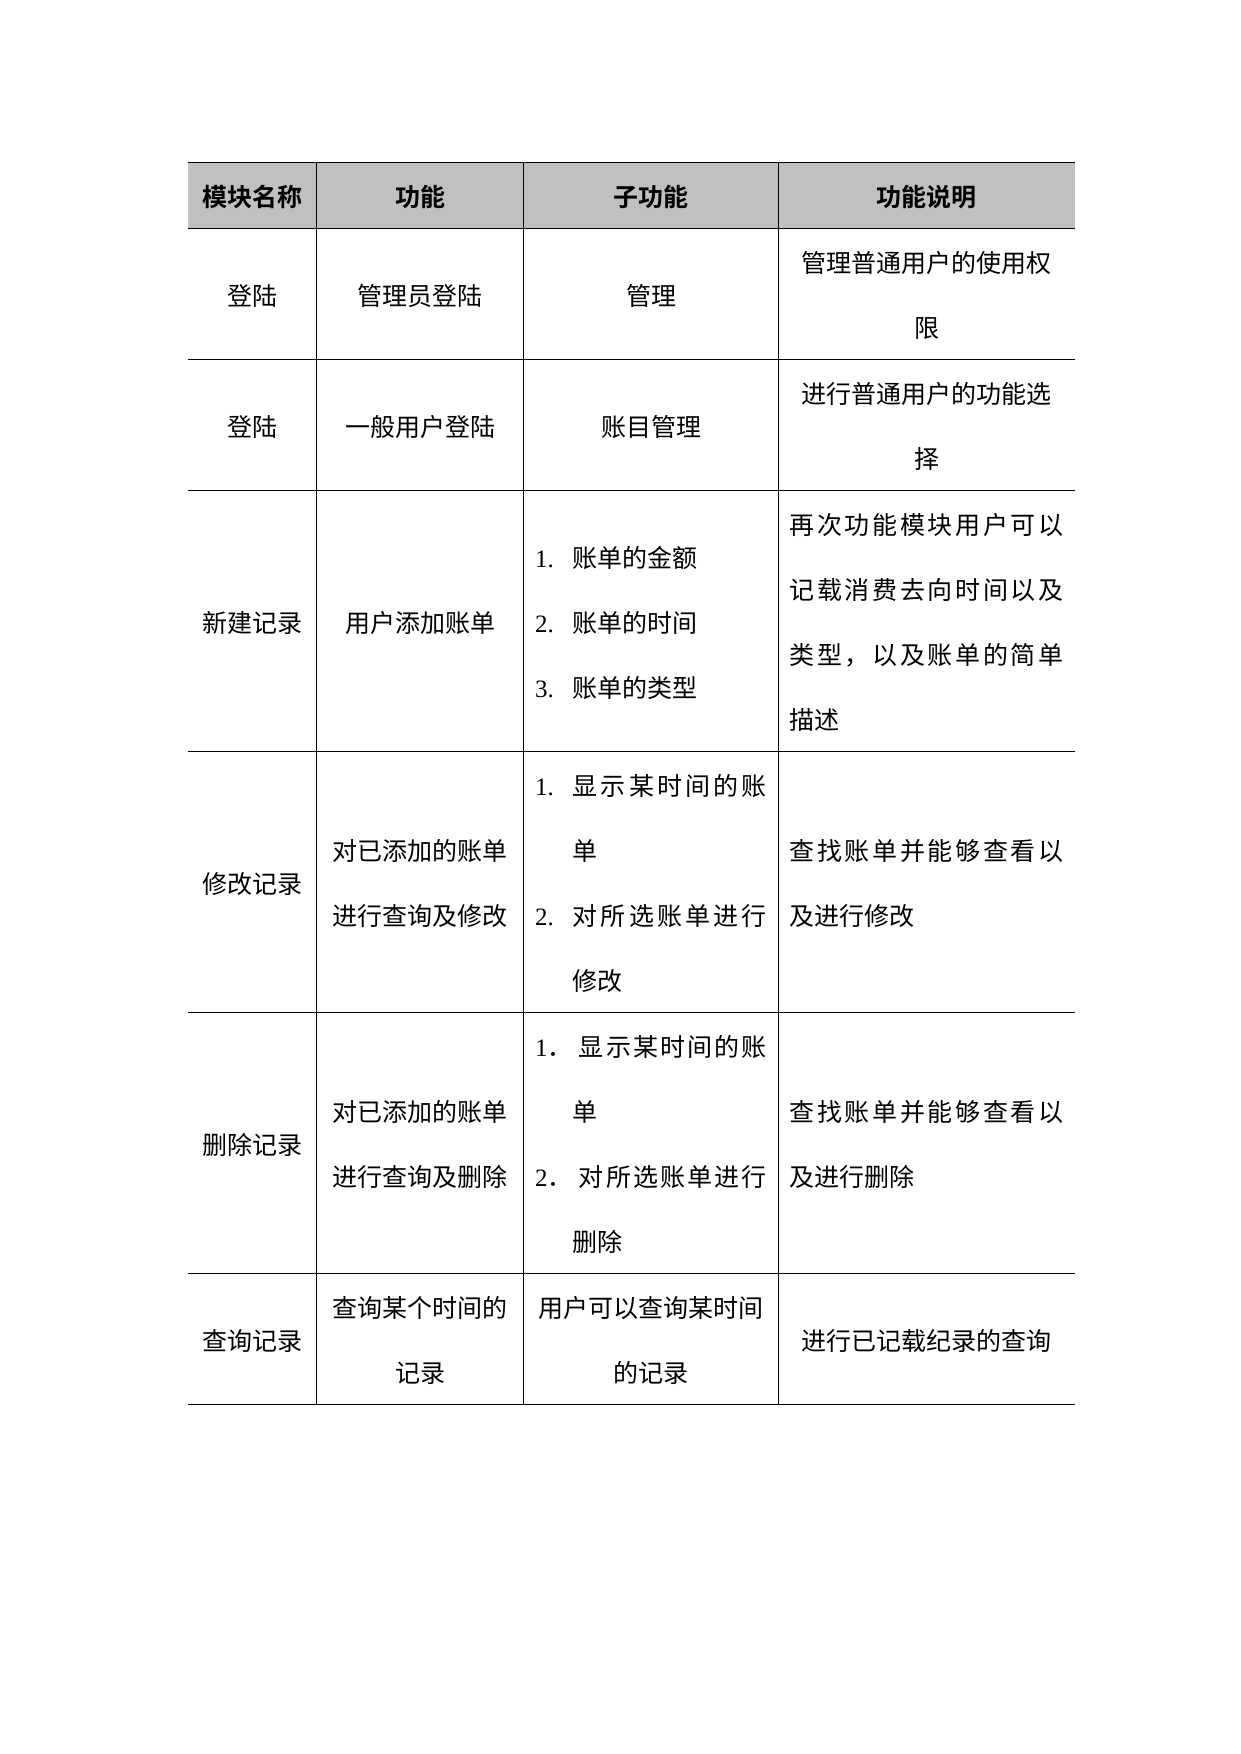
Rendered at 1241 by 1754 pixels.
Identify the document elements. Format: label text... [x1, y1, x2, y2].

table_cell 查询某个时间的记录 [317, 1274, 523, 1404]
table_cell 显示某时间的账单 对所选账单进行修改 [524, 752, 778, 1012]
table_cell 账单的金额 账单的时间 账单的类型 [524, 491, 778, 751]
table_cell 查找账单并能够查看以及进行删除 [779, 1013, 1075, 1273]
table_cell 管理 [524, 229, 778, 359]
table_header 功能 [317, 163, 523, 228]
table_cell 用户添加账单 [317, 491, 523, 751]
table_cell 修改记录 [188, 752, 316, 1012]
table_cell 删除记录 [188, 1013, 316, 1273]
table_cell 新建记录 [188, 491, 316, 751]
table_cell 对已添加的账单进行查询及修改 [317, 752, 523, 1012]
table_cell 登陆 [188, 360, 316, 490]
table_cell 一般用户登陆 [317, 360, 523, 490]
table_cell 查找账单并能够查看以及进行修改 [779, 752, 1075, 1012]
table_cell 对已添加的账单进行查询及删除 [317, 1013, 523, 1273]
table_cell 查询记录 [188, 1274, 316, 1404]
table_cell 再次功能模块用户可以记载消费去向时间以及类型，以及账单的简单描述 [779, 491, 1075, 751]
table_cell 账目管理 [524, 360, 778, 490]
table_cell 管理员登陆 [317, 229, 523, 359]
table_cell 进行普通用户的功能选择 [779, 360, 1075, 490]
table_header 功能说明 [779, 163, 1075, 228]
table_cell 显示某时间的账单 对所选账单进行删除 [524, 1013, 778, 1273]
table_header 模块名称 [188, 163, 316, 228]
table_cell 管理普通用户的使用权限 [779, 229, 1075, 359]
table_header 子功能 [524, 163, 778, 228]
table_cell 用户可以查询某时间的记录 [524, 1274, 778, 1404]
table_cell 登陆 [188, 229, 316, 359]
table_cell 进行已记载纪录的查询 [779, 1274, 1075, 1404]
